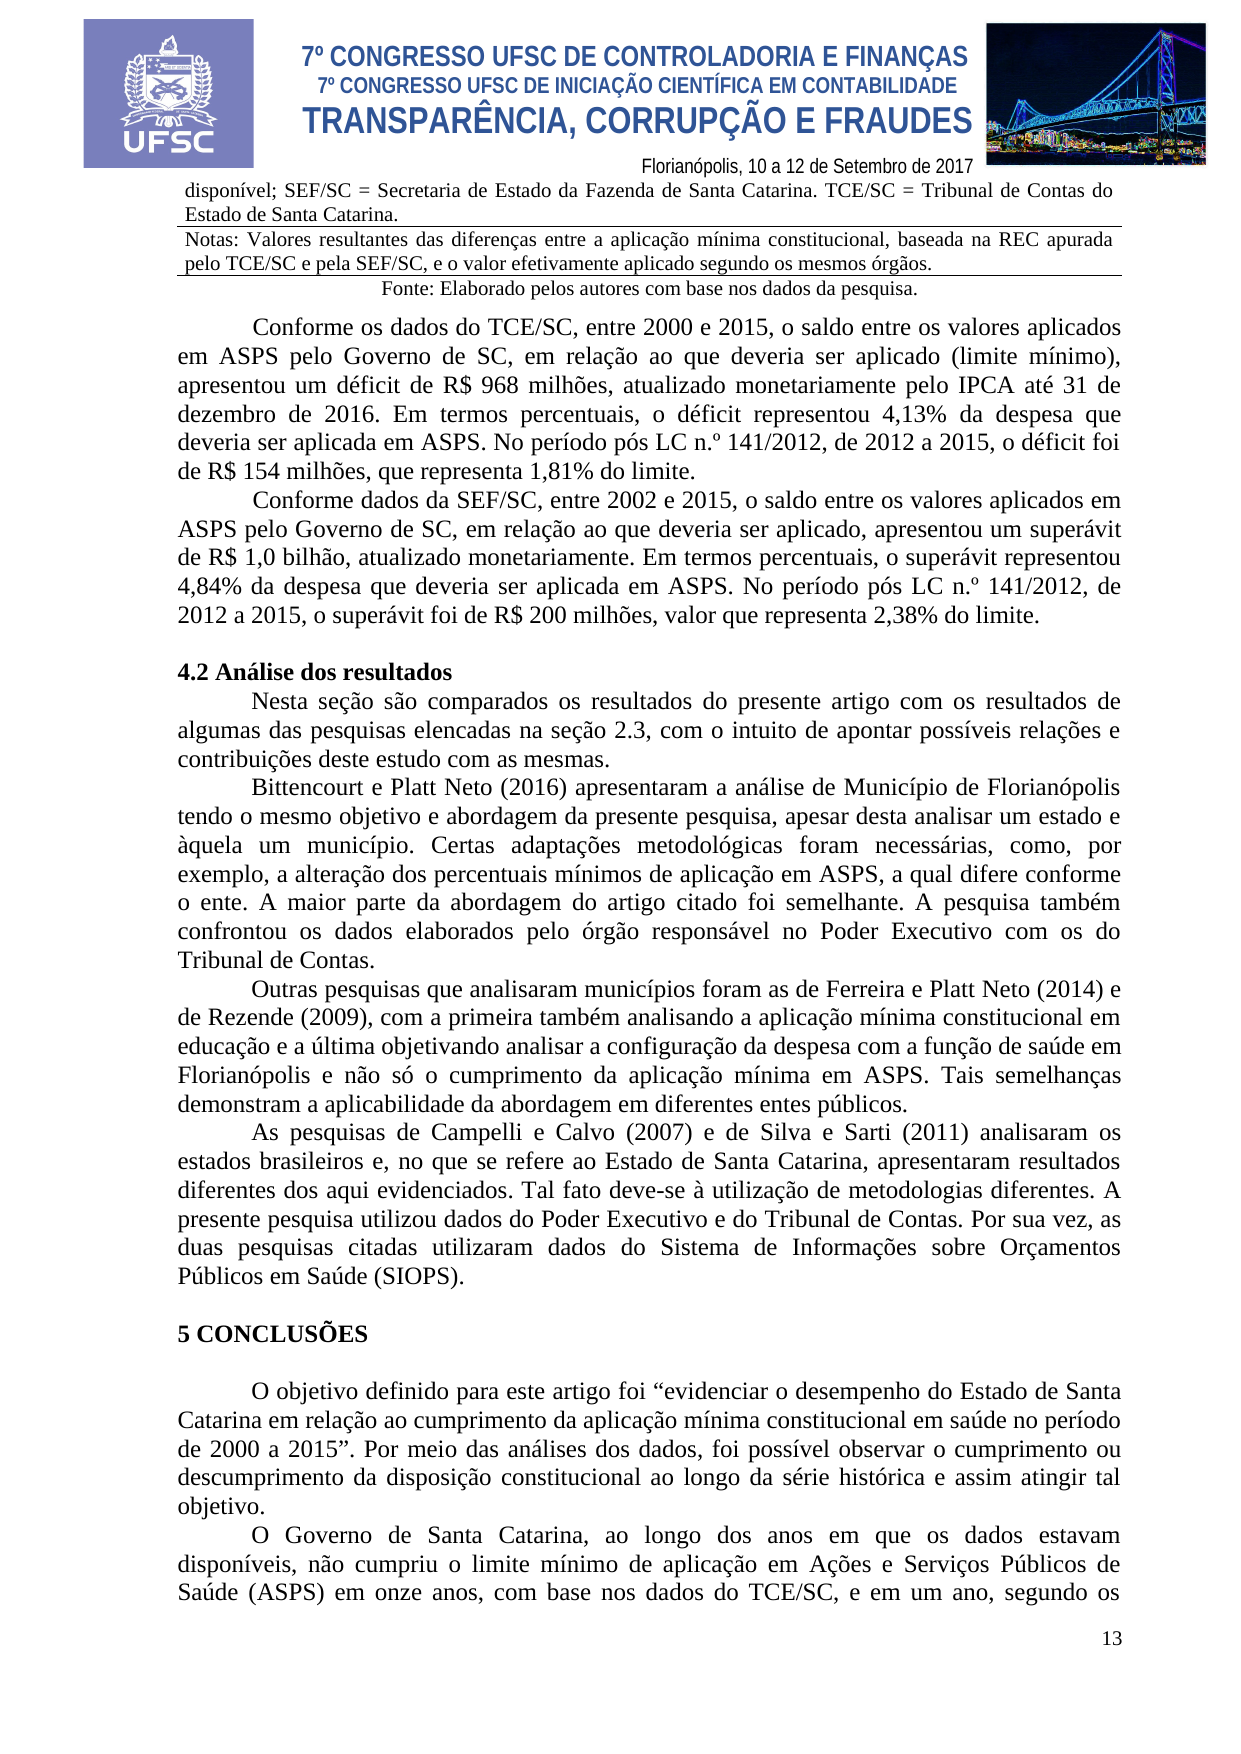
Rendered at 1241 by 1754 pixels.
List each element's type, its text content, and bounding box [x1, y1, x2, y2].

text Conforme os dados do TCE/SC, entre 2000 e 2015, o saldo entre os valores aplicados em ASPS pelo Governo de SC, em relação ao que deveria ser aplicado (limite mínimo), apresentou um déficit de R$ 968 milhões, atualizado monetariamente pelo IPCA até 31 de dezembro de 2016. Em termos percentuais, o déficit representou 4,13% da despesa que deveria ser aplicada em ASPS. No período pós LC n.º 141/2012, de 2012 a 2015, o déficit foi de R$ 154 milhões, que representa 1,81% do limite. [177, 312, 1122, 485]
text Nesta seção são comparados os resultados do presente artigo com os resultados de algumas das pesquisas elencadas na seção 2.3, com o intuito de apontar possíveis relações e contribuições deste estudo com as mesmas. [177, 686, 1122, 772]
text 5 CONCLUSÕES [177, 1319, 1122, 1347]
table_cell Notas: Valores resultantes das diferenças entre a aplicação mínima constitucional, baseada na REC apurada pelo TCE/SC e pela SEF/SC, e o valor efetivamente aplicado segundo os mesmos órgãos. [177, 227, 1122, 275]
text As pesquisas de Campelli e Calvo (2007) e de Silva e Sarti (2011) analisaram os estados brasileiros e, no que se refere ao Estado de Santa Catarina, apresentaram resultados diferentes dos aqui evidenciados. Tal fato deve-se à utilização de metodologias diferentes. A presente pesquisa utilizou dados do Poder Executivo e do Tribunal de Contas. Por sua vez, as duas pesquisas citadas utilizaram dados do Sistema de Informações sobre Orçamentos Públicos em Saúde (SIOPS). [177, 1117, 1122, 1290]
table_cell Fonte: Elaborado pelos autores com base nos dados da pesquisa. [177, 276, 1122, 300]
picture [83, 19, 254, 168]
text 4.2 Análise dos resultados [177, 657, 1122, 686]
text O objetivo definido para este artigo foi “evidenciar o desempenho do Estado de Santa Catarina em relação ao cumprimento da aplicação mínima constitucional em saúde no período de 2000 a 2015”. Por meio das análises dos dados, foi possível observar o cumprimento ou descumprimento da disposição constitucional ao longo da série histórica e assim atingir tal objetivo. [177, 1376, 1122, 1520]
text Outras pesquisas que analisaram municípios foram as de Ferreira e Platt Neto (2014) e de Rezende (2009), com a primeira também analisando a aplicação mínima constitucional em educação e a última objetivando analisar a configuração da despesa com a função de saúde em Florianópolis e não só o cumprimento da aplicação mínima em ASPS. Tais semelhanças demonstram a aplicabilidade da abordagem em diferentes entes públicos. [177, 974, 1122, 1117]
picture [983, 19, 1209, 169]
text Bittencourt e Platt Neto (2016) apresentaram a análise de Município de Florianópolis tendo o mesmo objetivo e abordagem da presente pesquisa, apesar desta analisar um estado e àquela um município. Certas adaptações metodológicas foram necessárias, como, por exemplo, a alteração dos percentuais mínimos de aplicação em ASPS, a qual difere conforme o ente. A maior parte da abordagem do artigo citado foi semelhante. A pesquisa também confrontou os dados elaborados pelo órgão responsável no Poder Executivo com os do Tribunal de Contas. [177, 772, 1122, 974]
text Conforme dados da SEF/SC, entre 2002 e 2015, o saldo entre os valores aplicados em ASPS pelo Governo de SC, em relação ao que deveria ser aplicado, apresentou um superávit de R$ 1,0 bilhão, atualizado monetariamente. Em termos percentuais, o superávit representou 4,84% da despesa que deveria ser aplicada em ASPS. No período pós LC n.º 141/2012, de 2012 a 2015, o superávit foi de R$ 200 milhões, valor que representa 2,38% do limite. [177, 485, 1122, 629]
